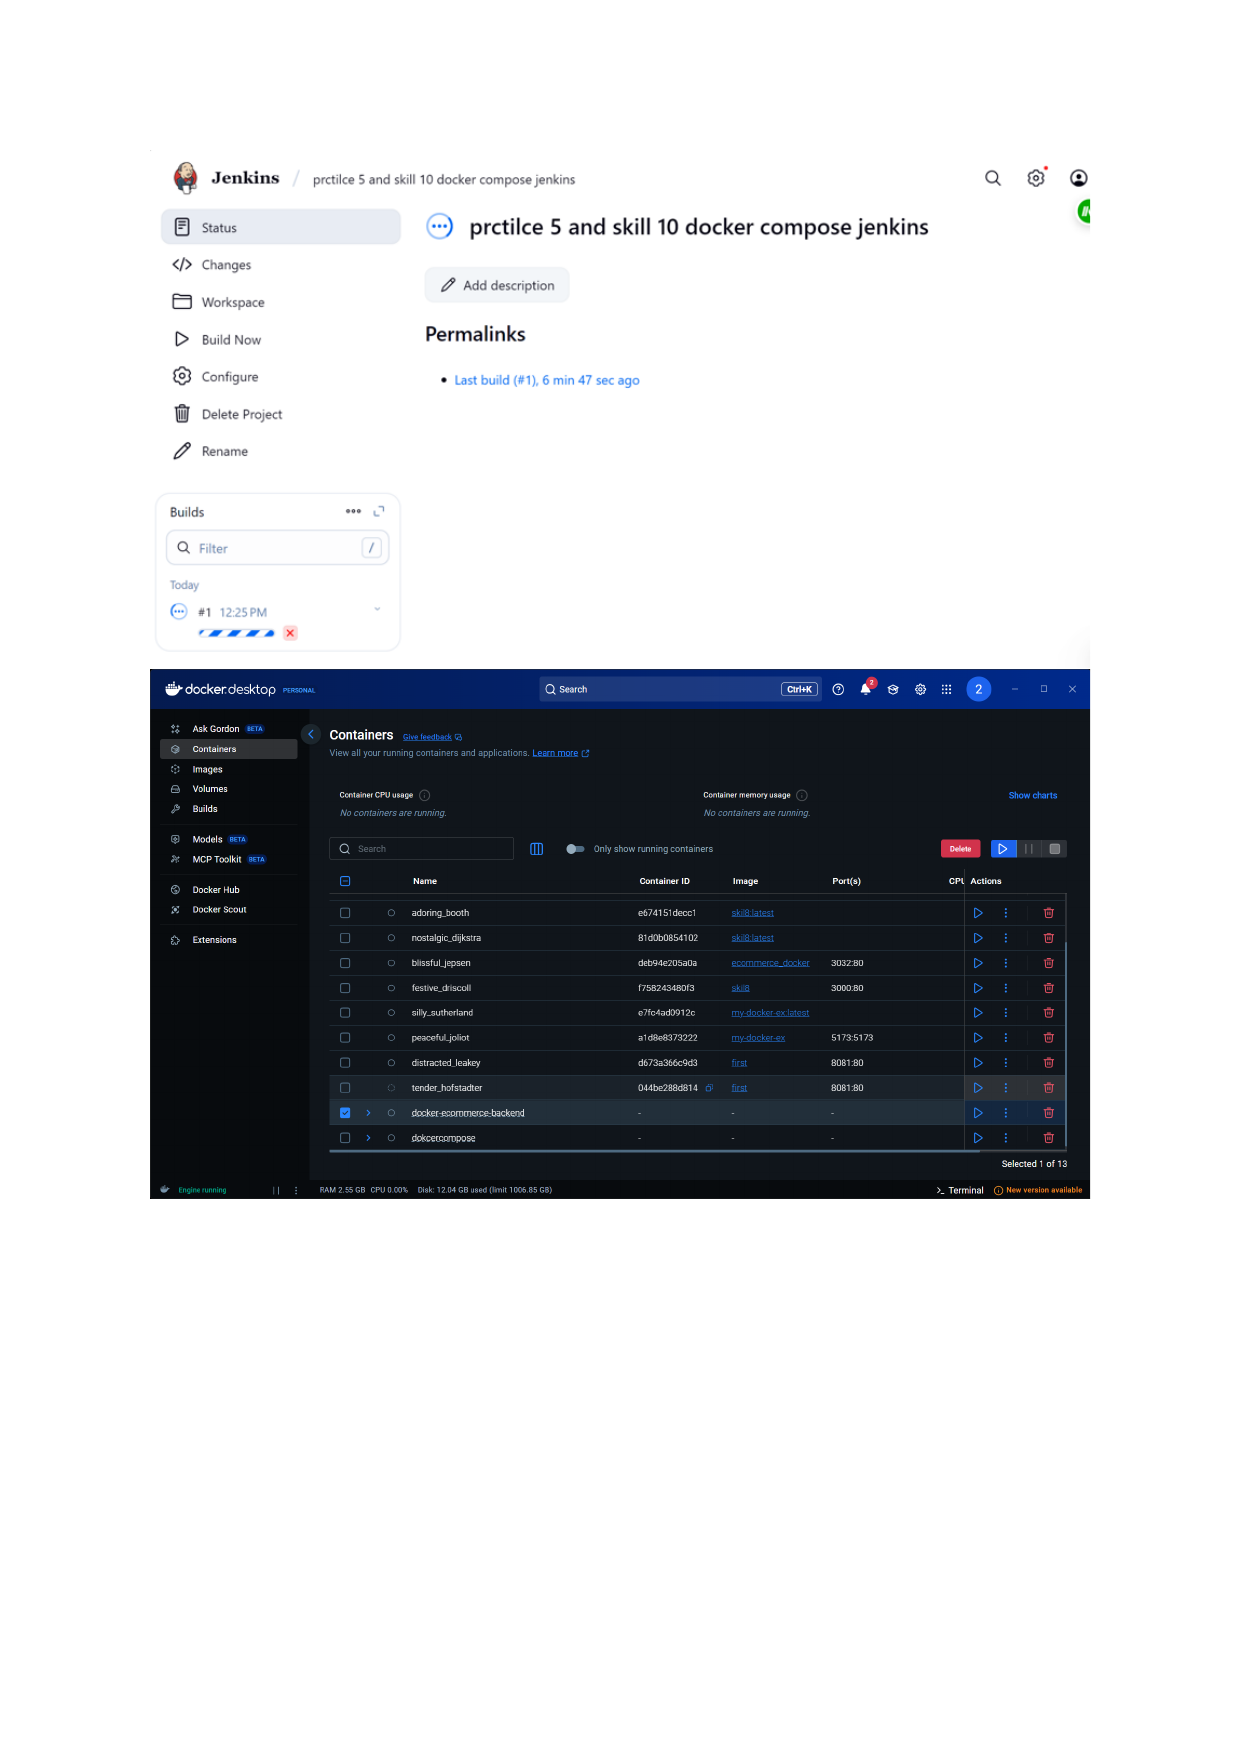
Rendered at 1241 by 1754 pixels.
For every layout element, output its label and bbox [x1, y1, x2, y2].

picture [150, 669, 1091, 1199]
picture [150, 150, 1091, 668]
